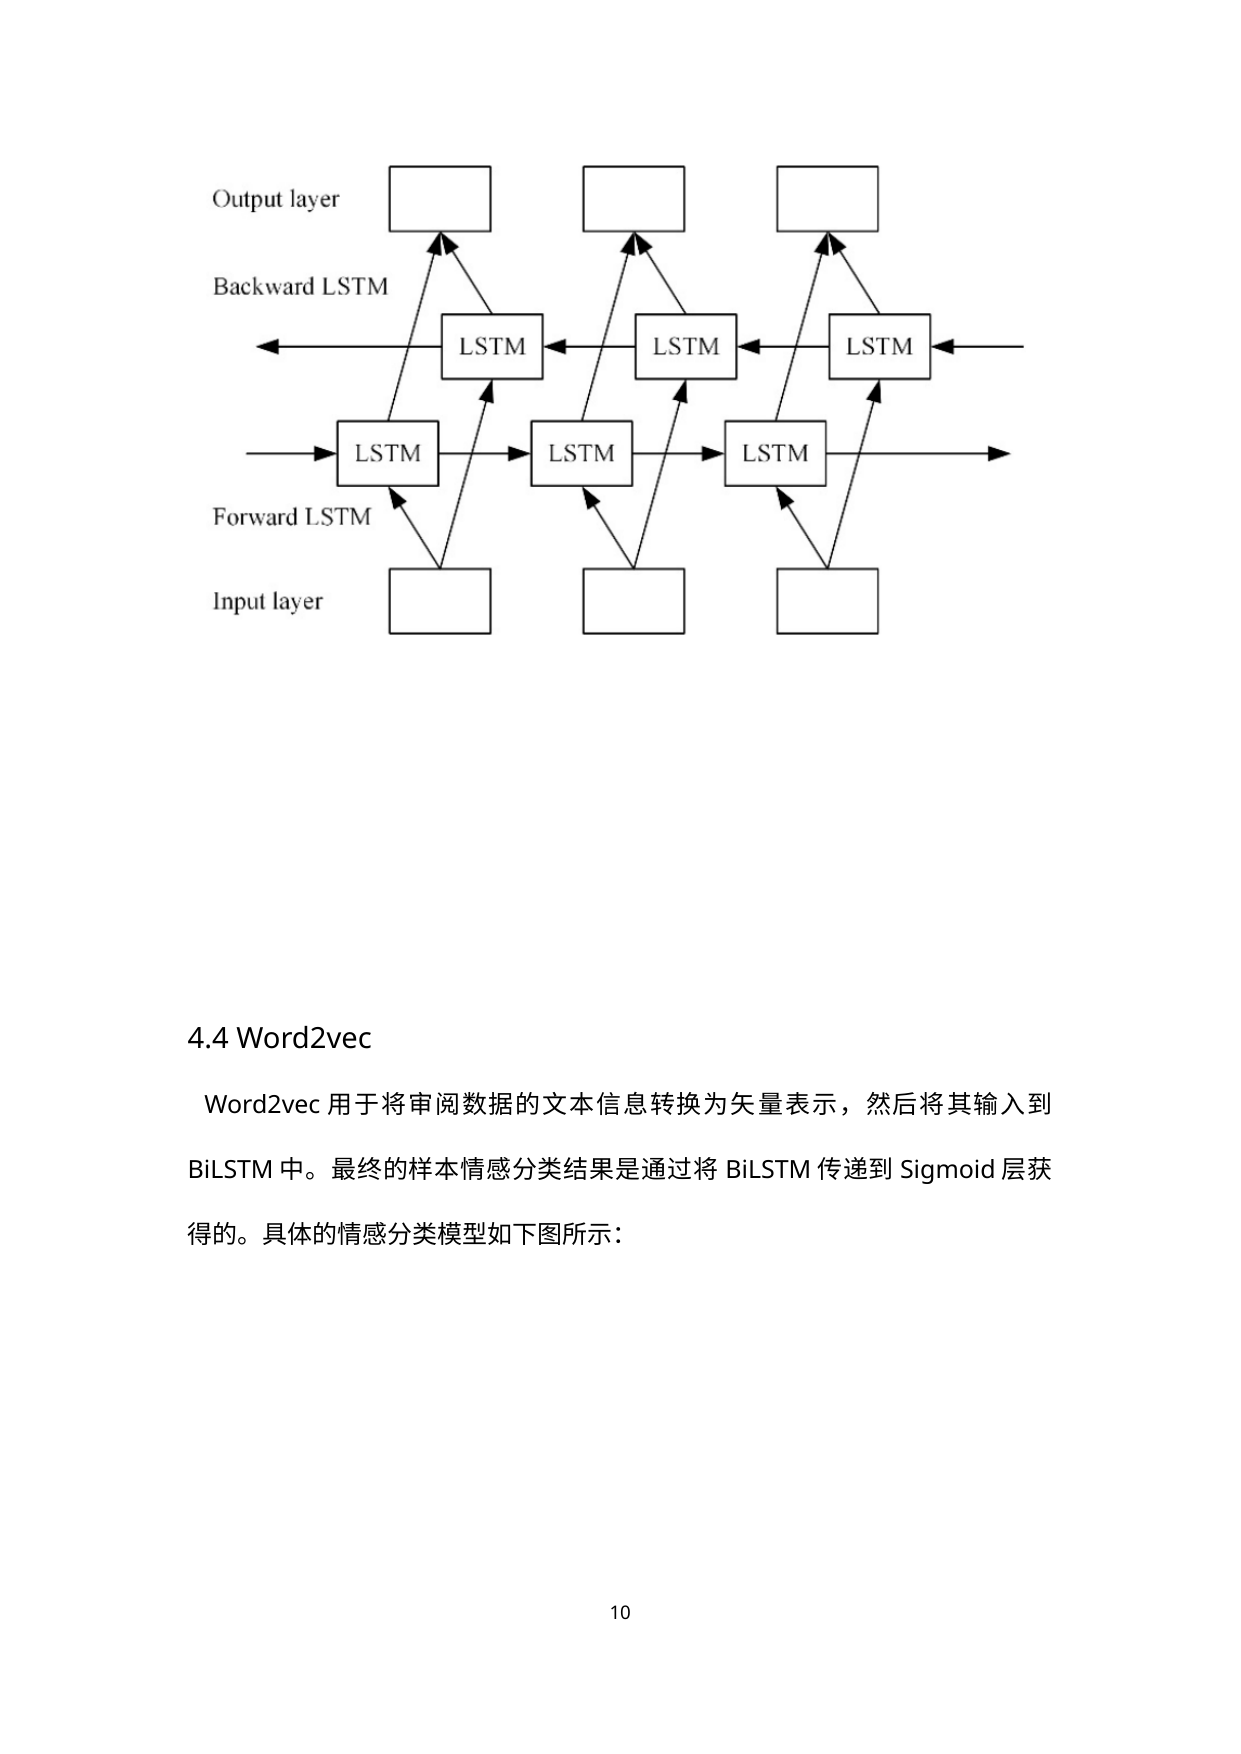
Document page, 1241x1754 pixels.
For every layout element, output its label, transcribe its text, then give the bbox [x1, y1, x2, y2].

text 4.4 Word2vec [187, 1005, 1053, 1070]
picture [187, 159, 1053, 651]
text Word2vec用于将审阅数据的文本信息转换为矢量表示，然后将其输入到BiLSTM中。最终的样本情感分类结果是通过将BiLSTM传递到Sigmoid层获得的。具体的情感分类模型如下图所示： [187, 1070, 1053, 1265]
